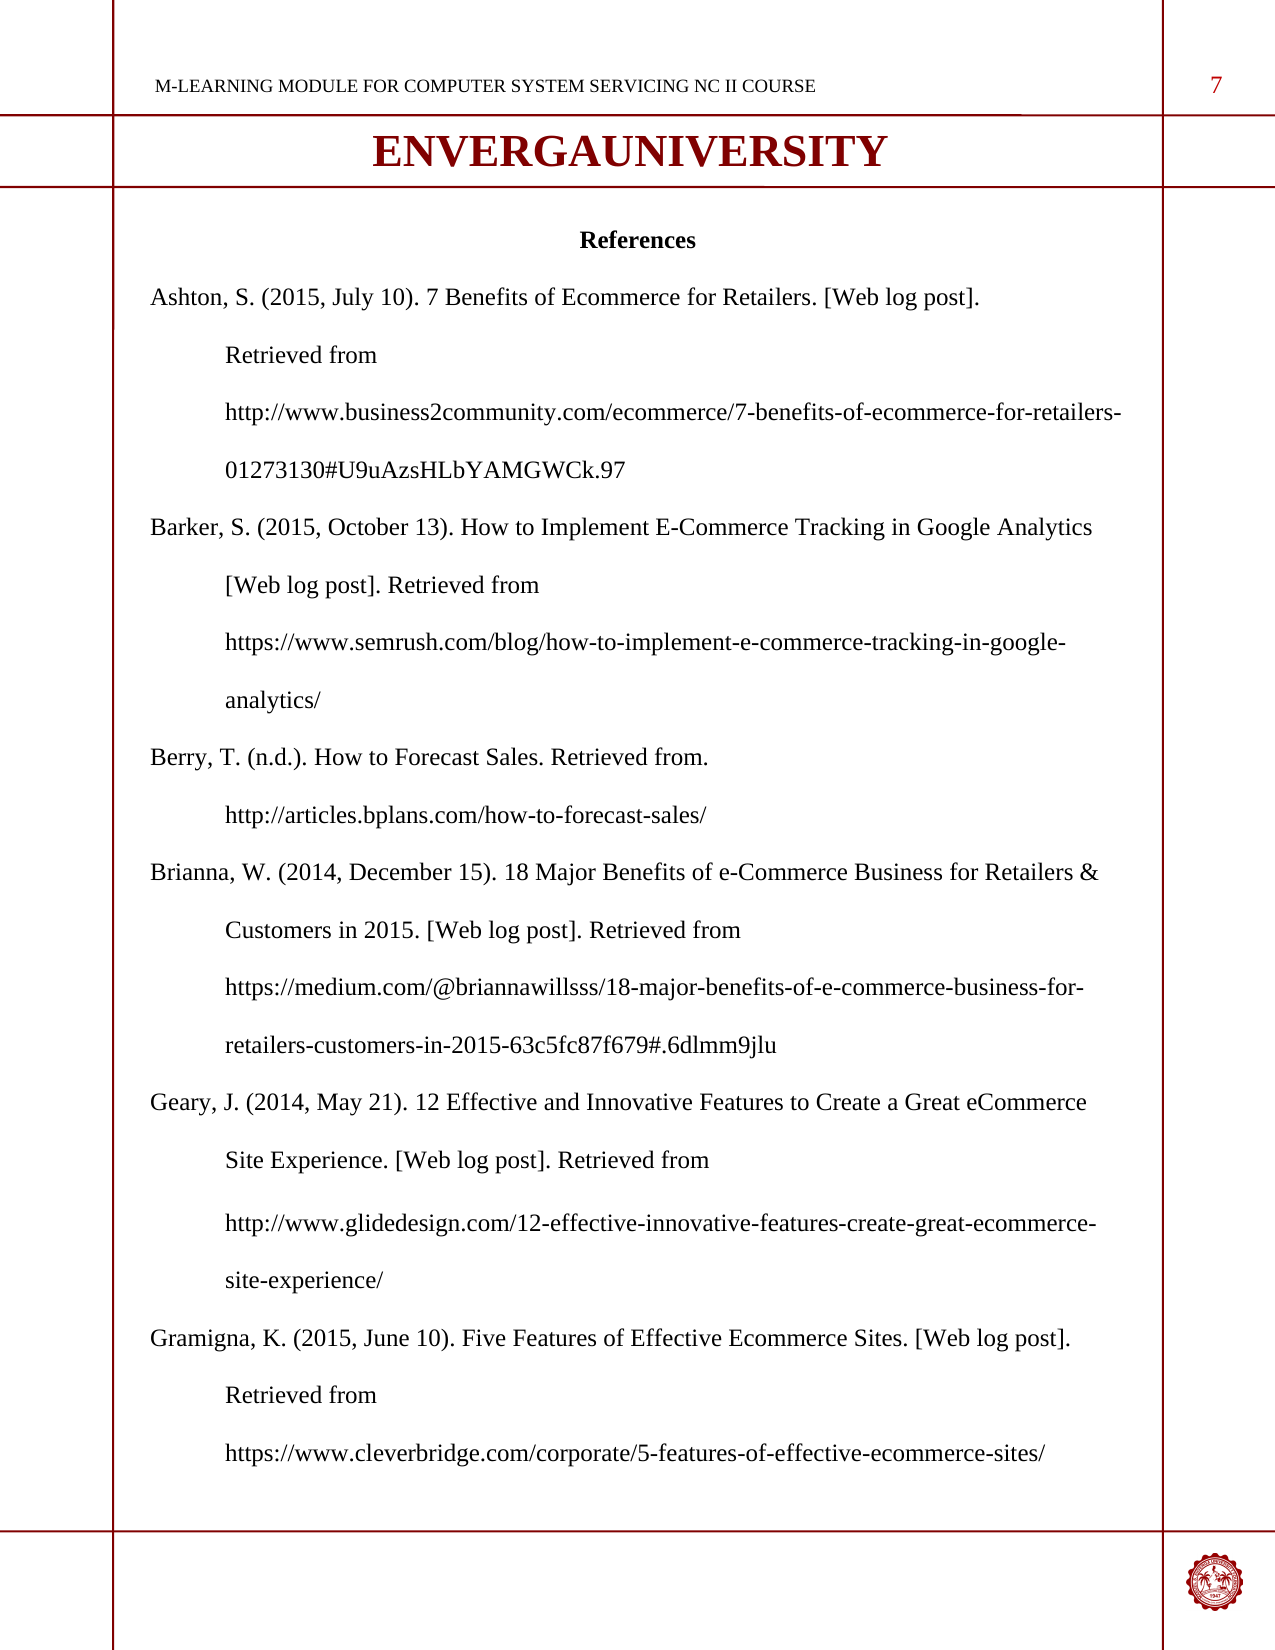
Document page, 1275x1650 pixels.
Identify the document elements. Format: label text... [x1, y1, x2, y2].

text Ashton, S. (2015, July 10). 7 Benefits of Ecommerce for Retailers. [Web log post]. [150, 282, 1125, 311]
text Brianna, W. (2014, December 15). 18 Major Benefits of e-Commerce Business for Retailers & [150, 857, 1125, 886]
text Customers in 2015. [Web log post]. Retrieved from https://medium.com/@briannawillsss/18-major-benefits-of-e-commerce-business-for-retailers-customers-in-2015-63c5fc87f679#.6dlmm9jlu [225, 915, 1125, 1059]
text [Web log post]. Retrieved from [225, 570, 1125, 599]
text Barker, S. (2015, October 13). How to Implement E-Commerce Tracking in Google Analytics [150, 512, 1125, 541]
text References [150, 225, 1125, 254]
text Retrieved from [150, 1380, 1125, 1409]
text Gramigna, K. (2015, June 10). Five Features of Effective Ecommerce Sites. [Web log post]. [150, 1323, 1125, 1352]
text https://www.cleverbridge.com/corporate/5-features-of-effective-ecommerce-sites/ [150, 1438, 1125, 1467]
text Retrieved from [225, 340, 1125, 369]
text https://www.semrush.com/blog/how-to-implement-e-commerce-tracking-in-google-analytics/ [225, 627, 1125, 714]
text Berry, T. (n.d.). How to Forecast Sales. Retrieved from. [150, 742, 1125, 771]
text Geary, J. (2014, May 21). 12 Effective and Innovative Features to Create a Great eCommerce [150, 1087, 1125, 1116]
text http://articles.bplans.com/how-to-forecast-sales/ [150, 800, 1125, 829]
text http://www.business2community.com/ecommerce/7-benefits-of-ecommerce-for-retailers-01273130#U9uAzsHLbYAMGWCk.97 [225, 397, 1125, 484]
text http://www.glidedesign.com/12-effective-innovative-features-create-great-ecommerce-site-experience/ [225, 1208, 1125, 1294]
text Site Experience. [Web log post]. Retrieved from [225, 1145, 1125, 1174]
picture [1186, 1553, 1243, 1611]
